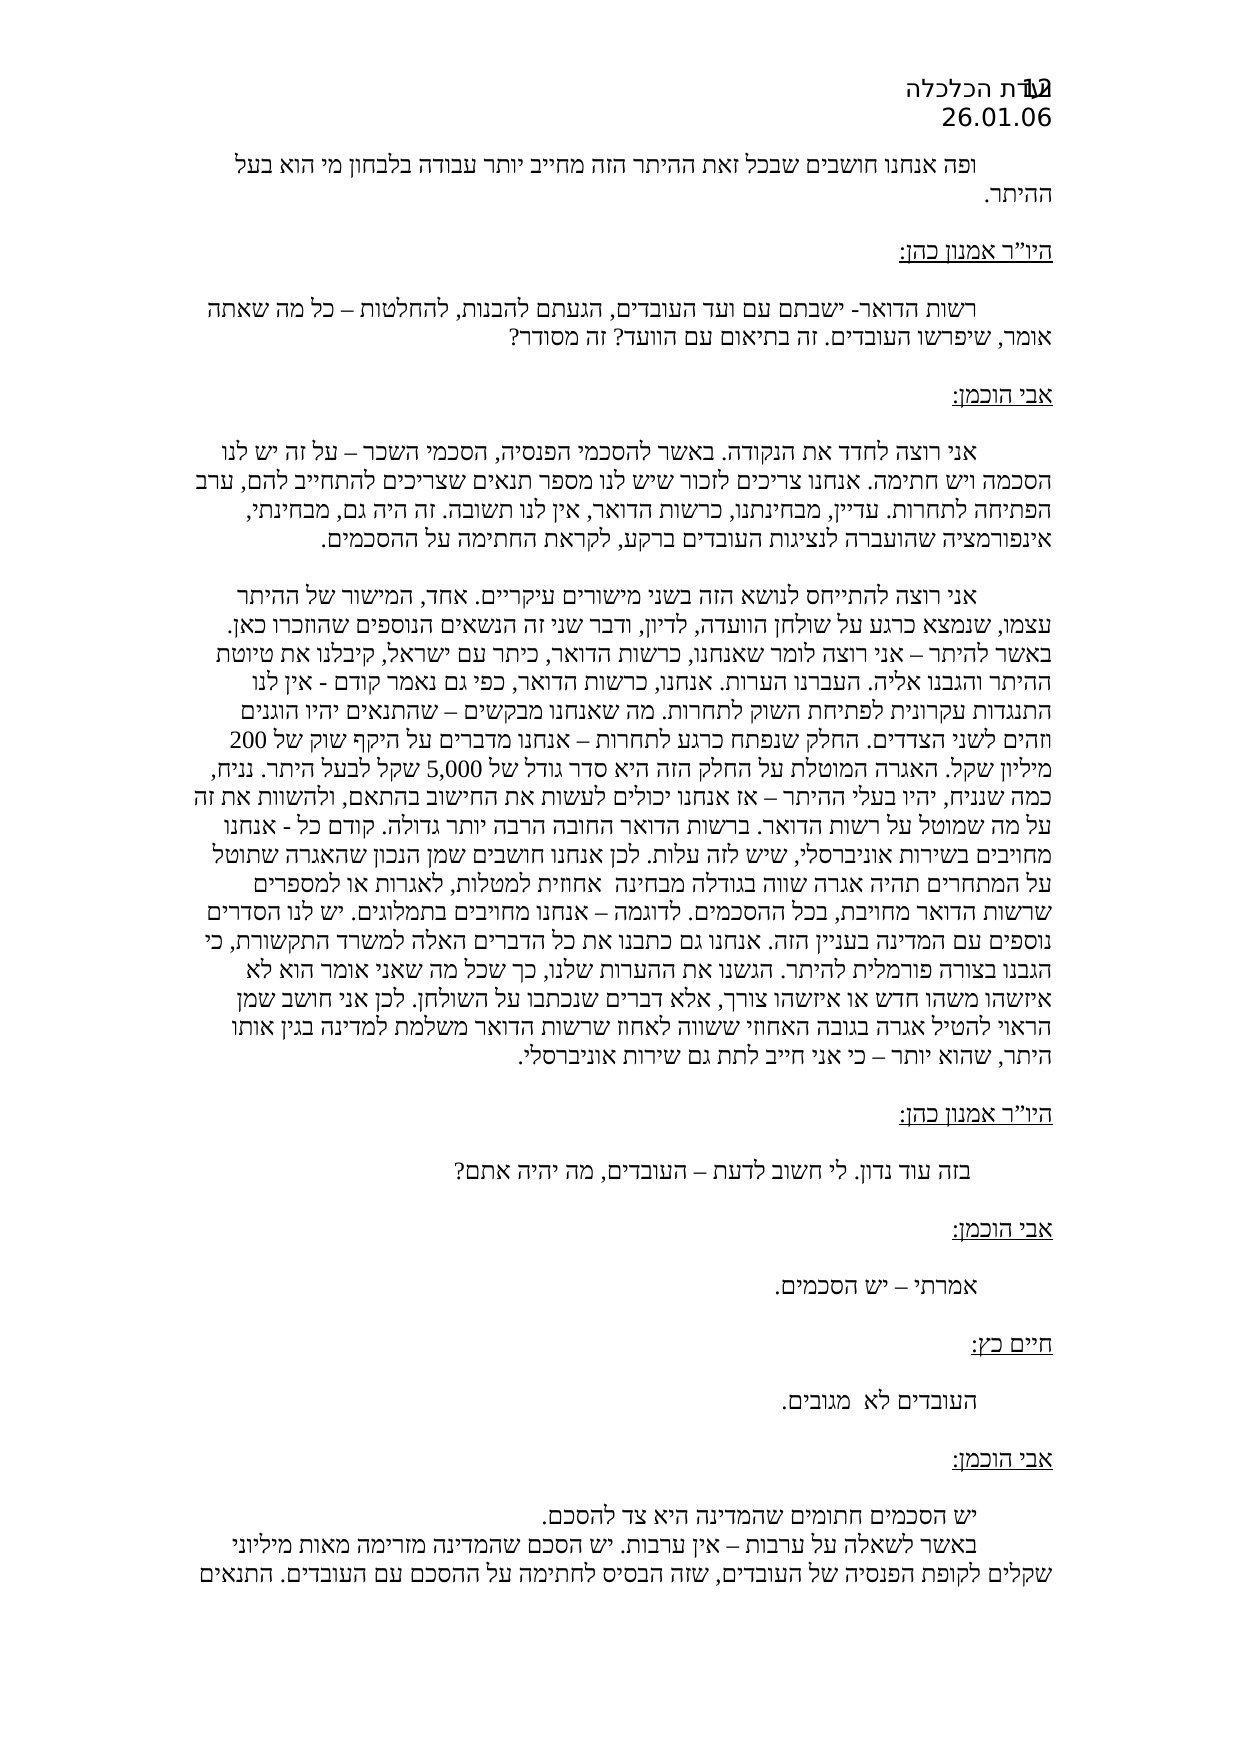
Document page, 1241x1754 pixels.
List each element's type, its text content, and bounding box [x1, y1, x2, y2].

text חיים כץ: [187, 1329, 1053, 1357]
text בזה עוד נדון. לי חשוב לדעת – העובדים, מה יהיה אתם? [187, 1156, 1053, 1185]
text אבי הוכמן: [187, 380, 1053, 409]
text העובדים לא מגובים. [187, 1386, 1053, 1415]
text יש הסכמים חתומים שהמדינה היא צד להסכם. [187, 1501, 1053, 1530]
text אני רוצה לחדד את הנקודה. באשר להסכמי הפנסיה, הסכמי השכר – על זה יש לנו הסכמה ויש חתימה. אנחנו צריכים לזכור שיש לנו מספר תנאים שצריכים להתחייב להם, ערב הפתיחה לתחרות. עדיין, מבחינתנו, כרשות הדואר, אין לנו תשובה. זה היה גם, מבחינתי, אינפורמציה שהועברה לנציגות העובדים ברקע, לקראת החתימה על ההסכמים. [187, 437, 1053, 552]
text רשות הדואר- ישבתם עם ועד העובדים, הגעתם להבנות, להחלטות – כל מה שאתה אומר, שיפרשו העובדים. זה בתיאום עם הוועד? זה מסודר? [187, 294, 1053, 351]
text היו”ר אמנון כהן: [187, 1099, 1053, 1127]
text היו”ר אמנון כהן: [187, 236, 1053, 265]
text אני רוצה להתייחס לנושא הזה בשני מישורים עיקריים. אחד, המישור של ההיתר עצמו, שנמצא כרגע על שולחן הוועדה, לדיון, ודבר שני זה הנשאים הנוספים שהוזכרו כאן. באשר להיתר – אני רוצה לומר שאנחנו, כרשות הדואר, כיתר עם ישראל, קיבלנו את טיוטת ההיתר והגבנו אליה. העברנו הערות. אנחנו, כרשות הדואר, כפי גם נאמר קודם - אין לנו התנגדות עקרונית לפתיחת השוק לתחרות. מה שאנחנו מבקשים – שהתנאים יהיו הוגנים וזהים לשני הצדדים. החלק שנפתח כרגע לתחרות – אנחנו מדברים על היקף שוק של 200 מיליון שקל. האגרה המוטלת על החלק הזה היא סדר גודל של 5,000 שקל לבעל היתר. נניח, כמה שנניח, יהיו בעלי ההיתר – אז אנחנו יכולים לעשות את החישוב בהתאם, ולהשוות את זה על מה שמוטל על רשות הדואר. ברשות הדואר החובה הרבה יותר גדולה. קודם כל - אנחנו מחויבים בשירות אוניברסלי, שיש לזה עלות. לכן אנחנו חושבים שמן הנכון שהאגרה שתוטל על המתחרים תהיה אגרה שווה בגודלה מבחינה אחוזית למטלות, לאגרות או למספרים שרשות הדואר מחויבת, בכל ההסכמים. לדוגמה – אנחנו מחויבים בתמלוגים. יש לנו הסדרים נוספים עם המדינה בעניין הזה. אנחנו גם כתבנו את כל הדברים האלה למשרד התקשורת, כי הגבנו בצורה פורמלית להיתר. הגשנו את ההערות שלנו, כך שכל מה שאני אומר הוא לא איזשהו משהו חדש או איזשהו צורך, אלא דברים שנכתבו על השולחן. לכן אני חושב שמן הראוי להטיל אגרה בגובה האחוזי ששווה לאחוז שרשות הדואר משלמת למדינה בגין אותו היתר, שהוא יותר – כי אני חייב לתת גם שירות אוניברסלי. [187, 581, 1053, 1070]
text אבי הוכמן: [187, 1444, 1053, 1472]
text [187, 1530, 1053, 1587]
text ופה אנחנו חושבים שבכל זאת ההיתר הזה מחייב יותר עבודה בלבחון מי הוא בעל ההיתר. [187, 150, 1053, 207]
text אבי הוכמן: [187, 1214, 1053, 1242]
text אמרתי – יש הסכמים. [187, 1271, 1053, 1300]
